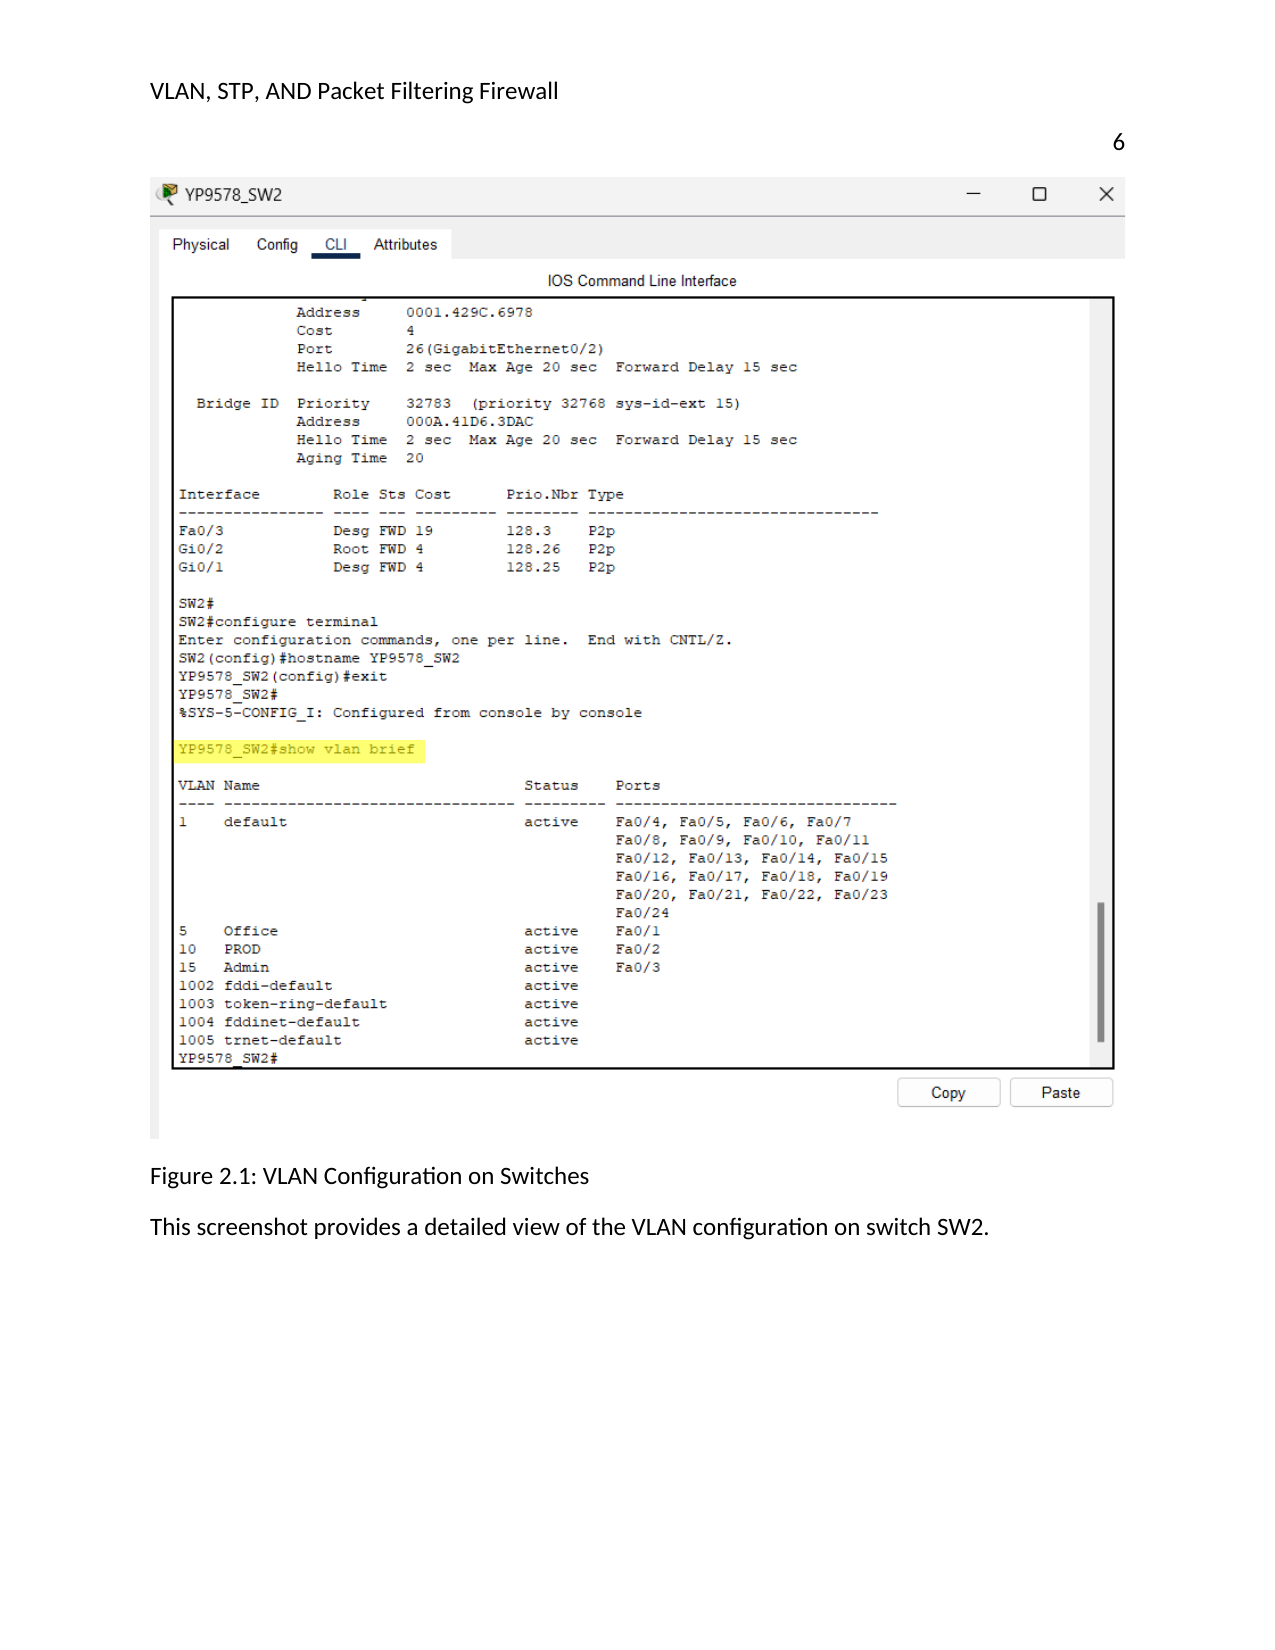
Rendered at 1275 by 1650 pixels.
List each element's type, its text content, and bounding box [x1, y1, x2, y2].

text Figure 2.1: VLAN Configuration on Switches [150, 1160, 1125, 1190]
text This screenshot provides a detailed view of the VLAN configuration on switch SW2. [150, 1211, 1125, 1242]
picture [150, 177, 1125, 1139]
